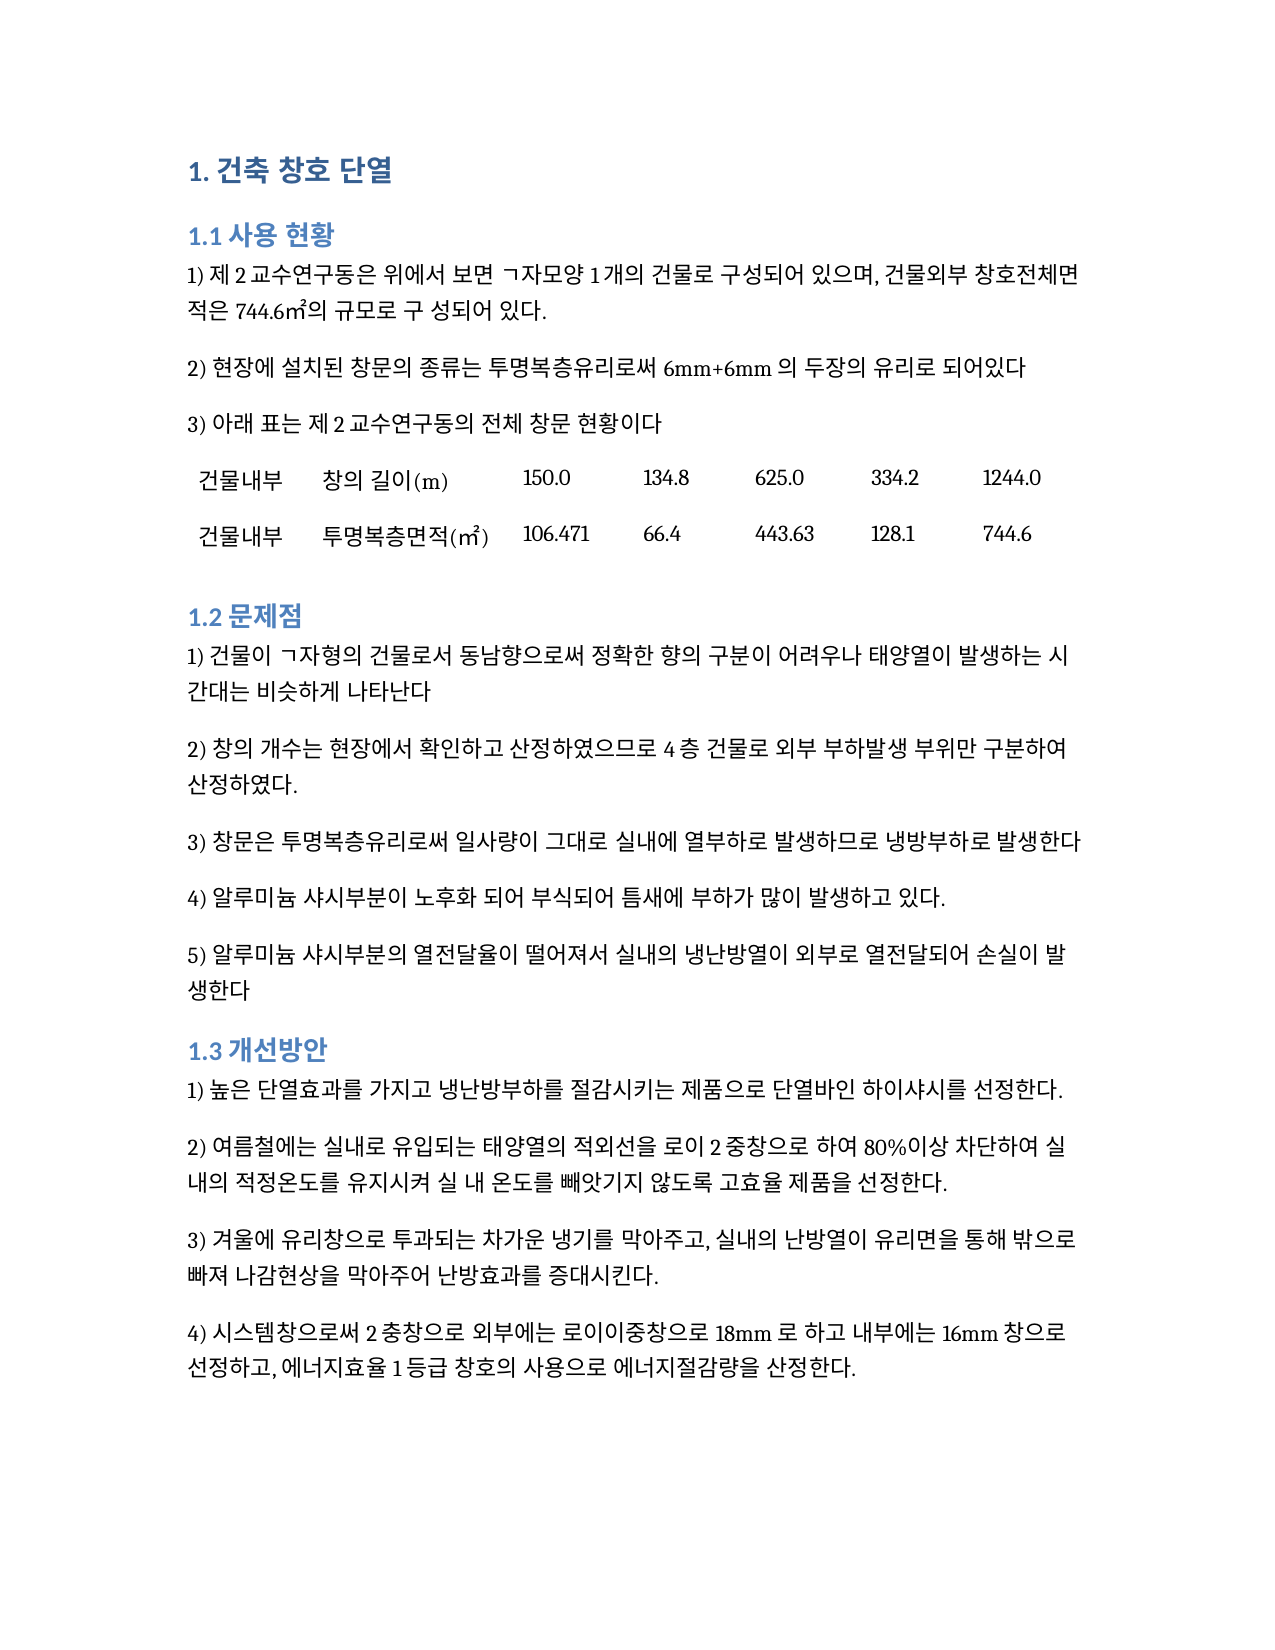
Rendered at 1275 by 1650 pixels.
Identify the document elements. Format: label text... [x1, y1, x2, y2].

table_cell 744.6 [972, 521, 1087, 577]
text 5) 알루미늄 샤시부분의 열전달율이 떨어져서 실내의 냉난방열이 외부로 열전달되어 손실이 발생한다 [187, 939, 1087, 1006]
subtitle 1.3 개선방안 [187, 1032, 1087, 1069]
text 4) 알루미늄 샤시부분이 노후화 되어 부식되어 틈새에 부하가 많이 발생하고 있다. [187, 882, 1087, 914]
text 4) 시스템창으로써 2충창으로 외부에는 로이이중창으로 18mm로 하고 내부에는 16mm창으로 선정하고, 에너지효율 1등급 창호의 사용으로 에너지절감량을 산정한다. [187, 1316, 1087, 1384]
text 1) 건물이 ㄱ자형의 건물로서 동남향으로써 정확한 향의 구분이 어려우나 태양열이 발생하는 시간대는 비슷하게 나타난다 [187, 640, 1087, 707]
subtitle 1. 건축 창호 단열 [187, 150, 1087, 190]
text 2) 창의 개수는 현장에서 확인하고 산정하였으므로 4층 건물로 외부 부하발생 부위만 구분하여 산정하였다. [187, 733, 1087, 800]
text 3) 겨울에 유리창으로 투과되는 차가운 냉기를 막아주고, 실내의 난방열이 유리면을 통해 밖으로 빠져 나감현상을 막아주어 난방효과를 증대시킨다. [187, 1224, 1087, 1291]
text 2) 여름철에는 실내로 유입되는 태양열의 적외선을 로이2중창으로 하여 80%이상 차단하여 실내의 적정온도를 유지시켜 실 내 온도를 빼앗기지 않도록 고효율 제품을 선정한다. [187, 1131, 1087, 1198]
table_header 134.8 [632, 465, 744, 521]
table_header 창의 길이(m) [311, 465, 512, 521]
table_header 334.2 [860, 465, 972, 521]
text 3) 아래 표는 제2교수연구동의 전체 창문 현황이다 [187, 408, 1087, 439]
table_cell 투명복층면적(㎡) [311, 521, 512, 577]
subtitle 1.1 사용 현황 [187, 216, 1087, 253]
table_cell 128.1 [860, 521, 972, 577]
text 1) 높은 단열효과를 가지고 냉난방부하를 절감시키는 제품으로 단열바인 하이샤시를 선정한다. [187, 1074, 1087, 1106]
subtitle 1.2 문제점 [187, 598, 1087, 635]
table_header 150.0 [512, 465, 632, 521]
table_cell 건물내부 [188, 521, 311, 577]
text 3) 창문은 투명복층유리로써 일사량이 그대로 실내에 열부하로 발생하므로 냉방부하로 발생한다 [187, 826, 1087, 857]
table_header 625.0 [744, 465, 860, 521]
table_cell 66.4 [632, 521, 744, 577]
table_header 건물내부 [188, 465, 311, 521]
text 2) 현장에 설치된 창문의 종류는 투명복층유리로써 6mm+6mm의 두장의 유리로 되어있다 [187, 352, 1087, 383]
table_header 1244.0 [972, 465, 1087, 521]
table_cell 106.471 [512, 521, 632, 577]
table_cell 443.63 [744, 521, 860, 577]
text 1) 제2교수연구동은 위에서 보면 ㄱ자모양 1개의 건물로 구성되어 있으며, 건물외부 창호전체면적은 744.6㎡의 규모로 구 성되어 있다. [187, 259, 1087, 326]
